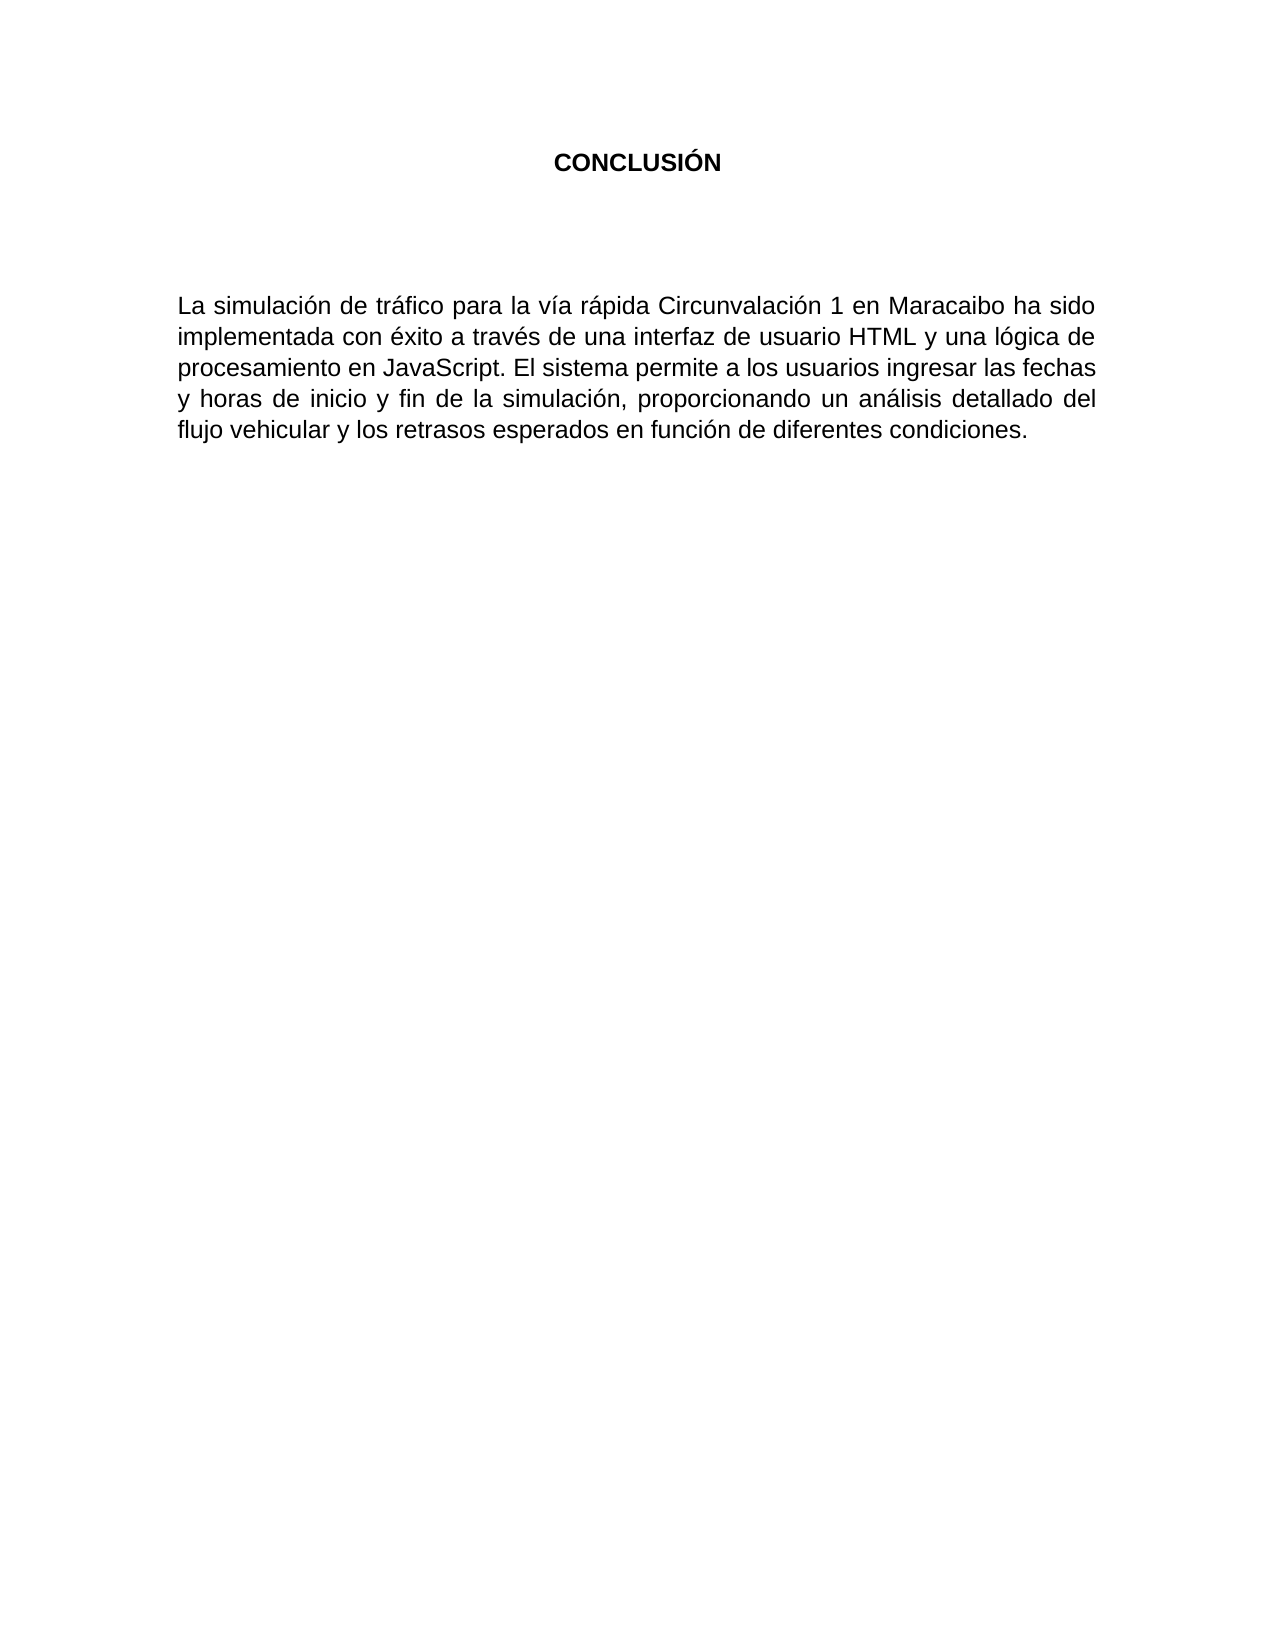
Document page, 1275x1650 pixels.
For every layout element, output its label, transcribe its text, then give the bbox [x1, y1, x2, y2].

text La simulación de tráfico para la vía rápida Circunvalación 1 en Maracaibo ha sido implementada con éxito a través de una interfaz de usuario HTML y una lógica de procesamiento en JavaScript. El sistema permite a los usuarios ingresar las fechas y horas de inicio y fin de la simulación, proporcionando un análisis detallado del flujo vehicular y los retrasos esperados en función de diferentes condiciones. [177, 291, 1098, 444]
text CONCLUSIÓN [177, 148, 1098, 176]
